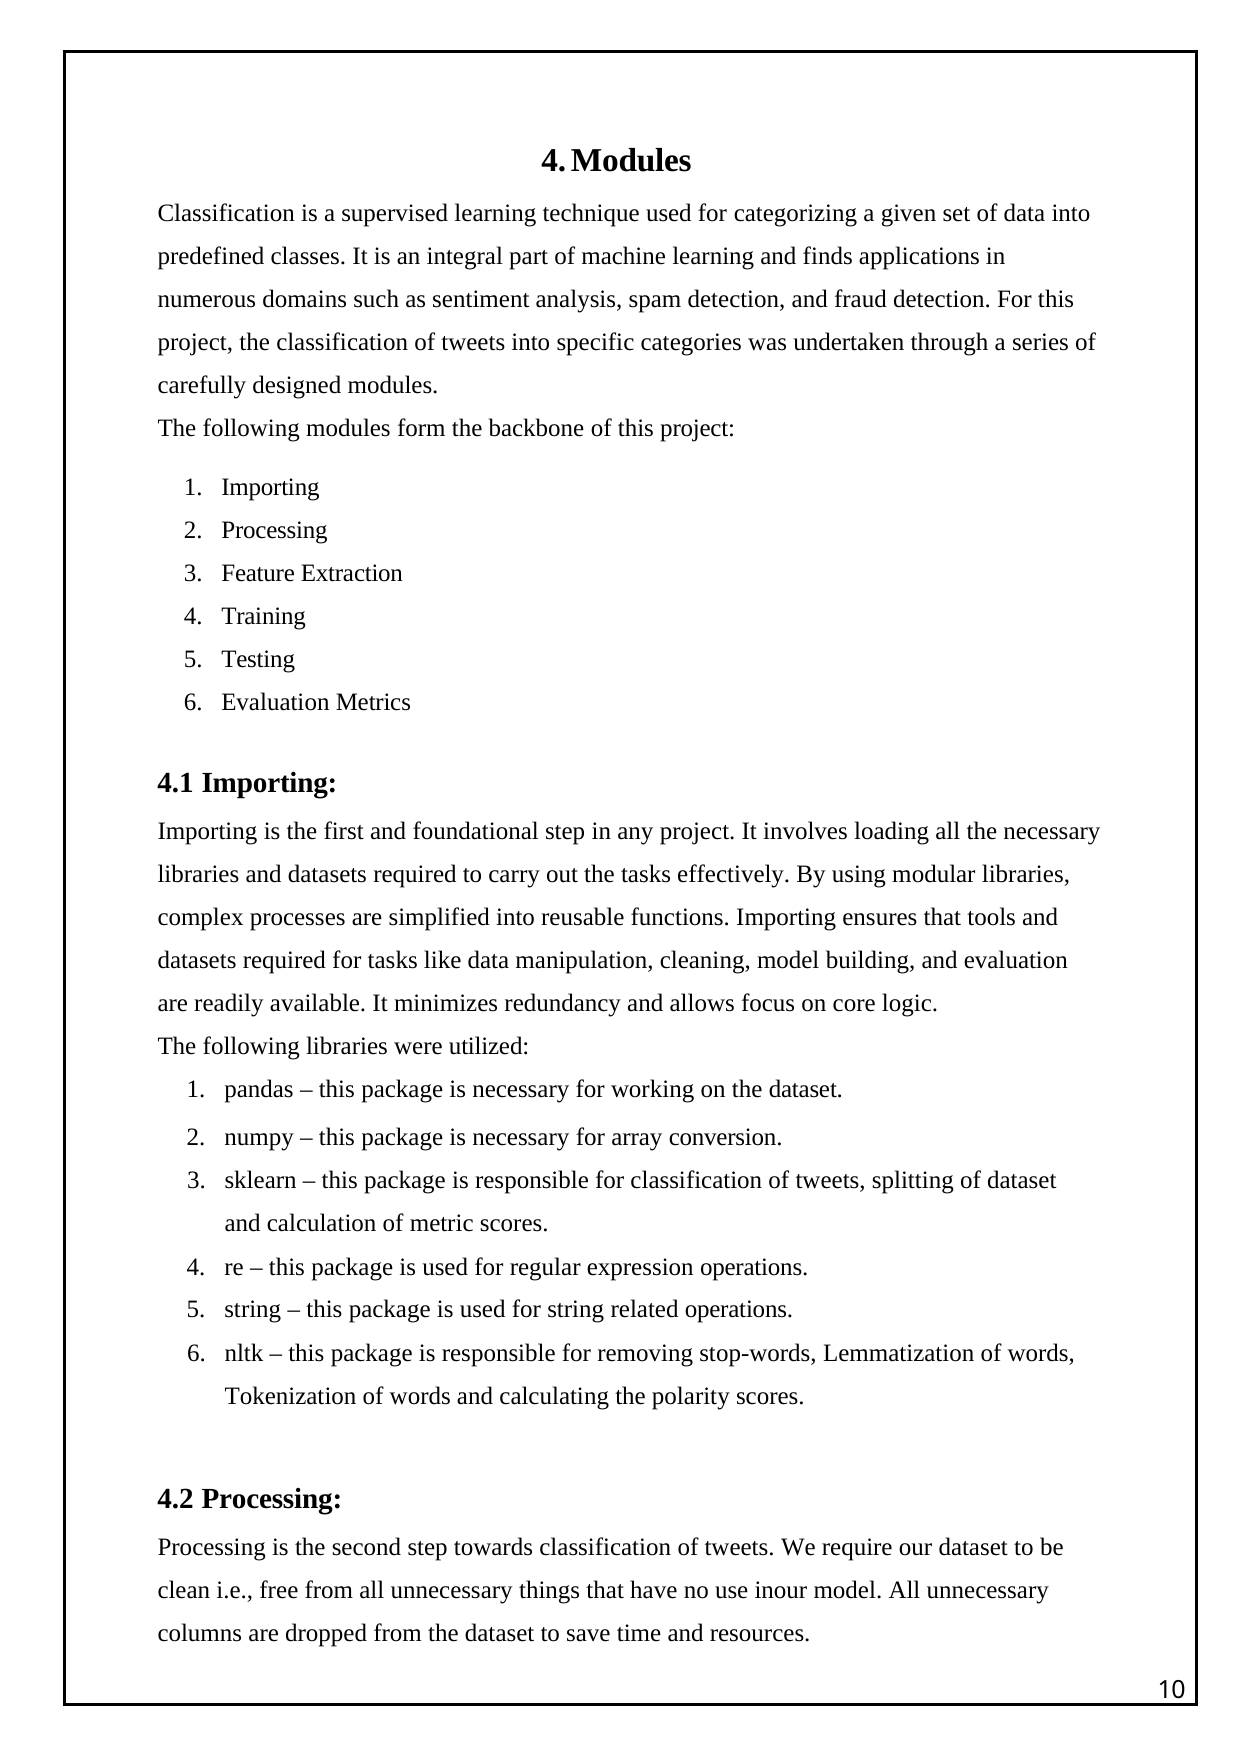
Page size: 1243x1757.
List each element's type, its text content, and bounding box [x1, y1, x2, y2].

list pandas – this package is necessary for working on the dataset. [186, 1074, 1195, 1103]
subtitle Importing: [157, 766, 1195, 799]
text Classification is a supervised learning technique used for categorizing a given set of data into predefined classes. It is an integral part of machine learning and finds applications in numerous domains such as sentiment analysis, spam detection, and fraud detection. For this project, the classification of tweets into specific categories was undertaken through a series of carefully designed modules. [157, 198, 1099, 399]
text Importing is the first and foundational step in any project. It involves loading all the necessary libraries and datasets required to carry out the tasks effectively. By using modular libraries, complex processes are simplified into reusable functions. Importing ensures that tools and datasets required for tasks like data manipulation, cleaning, model building, and evaluation are readily available. It minimizes redundancy and allows focus on core logic. [157, 816, 1100, 1017]
subtitle Processing: [157, 1481, 1195, 1515]
list string – this package is used for string related operations. [186, 1294, 1195, 1323]
list nltk – this package is responsible for removing stop-words, Lemmatization of words, Tokenization of words and calculating the polarity scores. [187, 1338, 1076, 1409]
list re – this package is used for regular expression operations. [186, 1252, 1195, 1280]
list Evaluation Metrics [183, 687, 1195, 716]
text Processing is the second step towards classification of tweets. We require our dataset to be clean i.e., free from all unnecessary things that have no use inour model. All unnecessary columns are dropped from the dataset to save time and resources. [157, 1532, 1099, 1647]
list Feature Extraction [183, 558, 1195, 587]
list numpy – this package is necessary for array conversion. [186, 1122, 1195, 1151]
list Testing [183, 644, 1195, 673]
text The following modules form the backbone of this project: [157, 414, 1195, 442]
list sklearn – this package is responsible for classification of tweets, splitting of dataset and calculation of metric scores. [187, 1165, 1076, 1237]
list Processing [183, 515, 1195, 543]
list Importing [183, 472, 1195, 500]
text The following libraries were utilized: [157, 1031, 1195, 1060]
subtitle Modules [541, 141, 1195, 179]
list Training [183, 601, 1195, 630]
